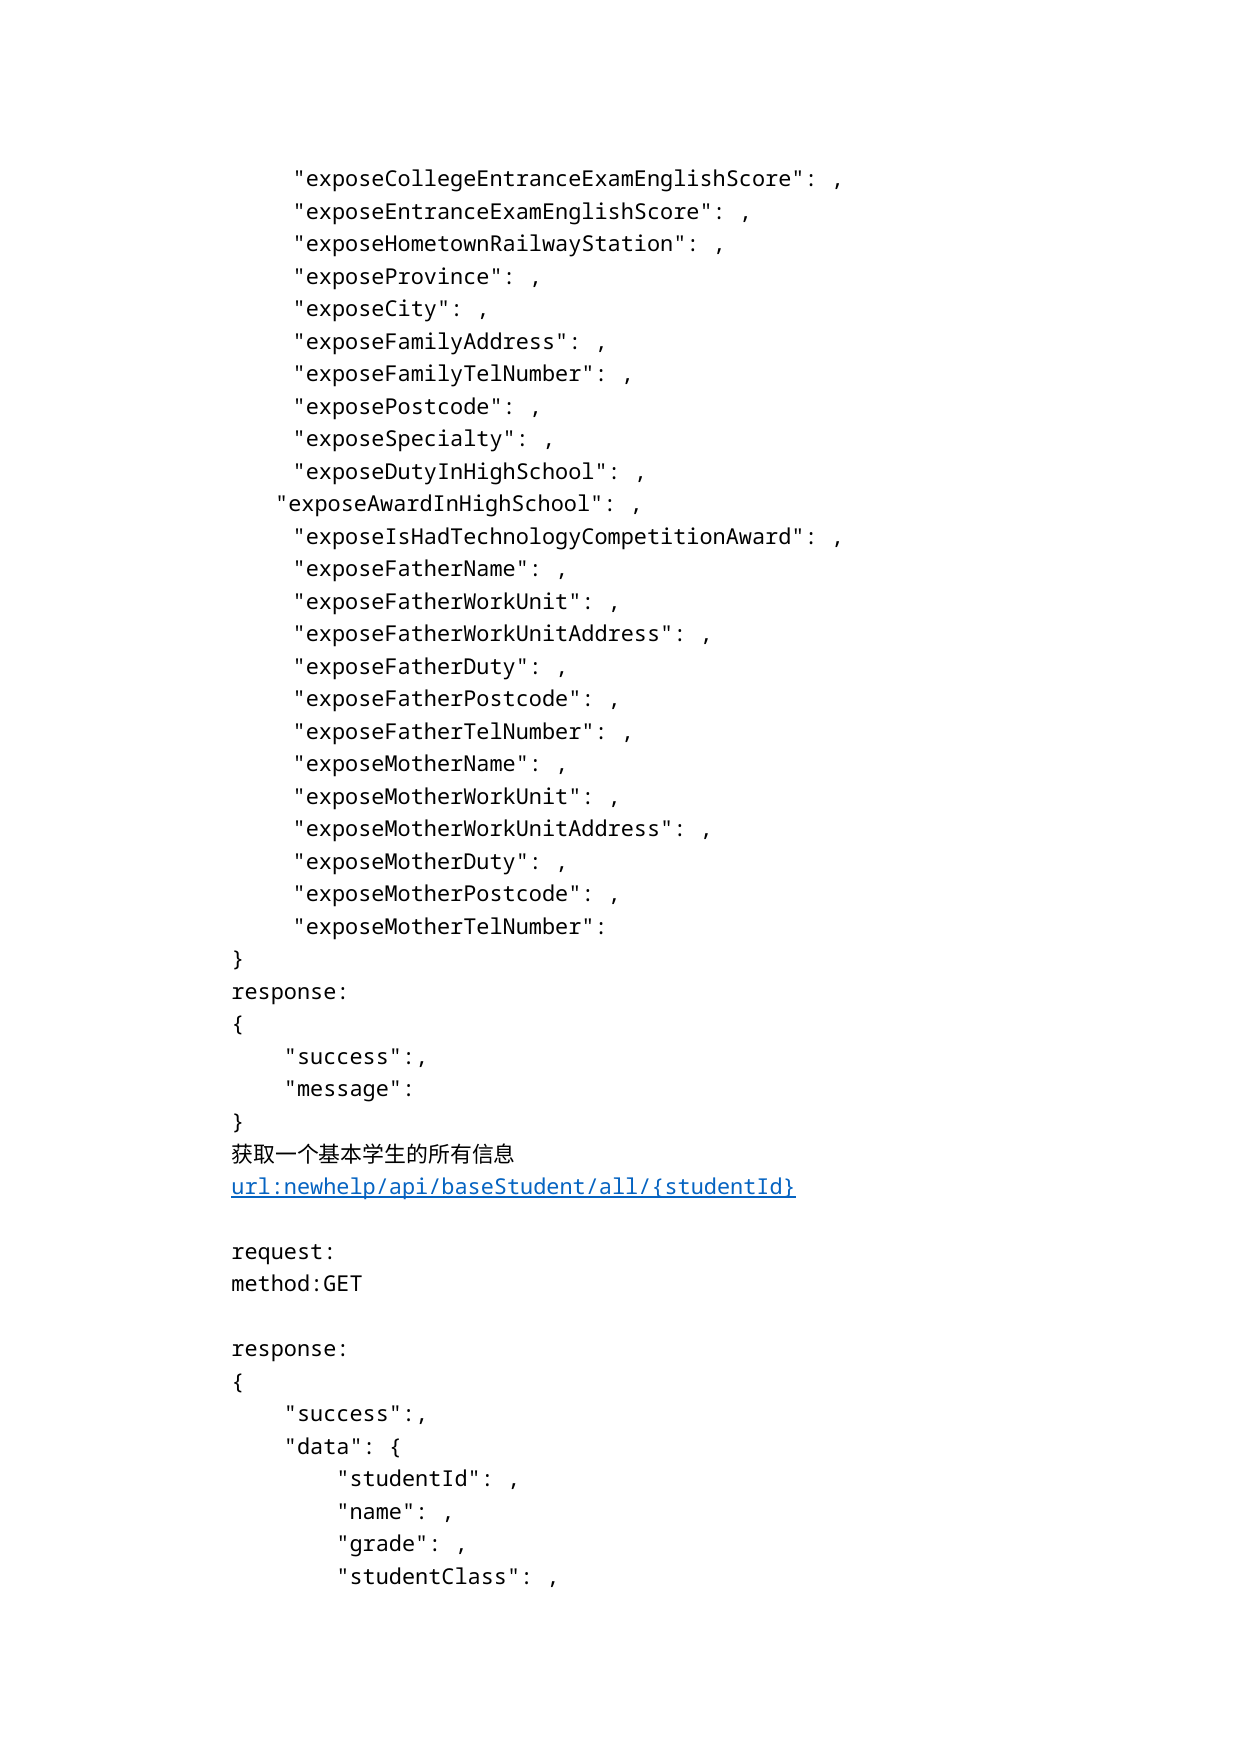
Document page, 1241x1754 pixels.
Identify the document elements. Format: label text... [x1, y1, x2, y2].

text "exposeFatherName": , [187, 552, 1053, 584]
text "exposeFatherWorkUnit": , [187, 584, 1053, 617]
text "exposePostcode": , [187, 389, 1053, 422]
text "exposeEntranceExamEnglishScore": , [187, 194, 1053, 227]
text "exposeMotherDuty": , [187, 844, 1053, 877]
text "exposeCity": , [187, 292, 1053, 324]
text url:newhelp/api/baseStudent/all/{studentId} [187, 1169, 1053, 1202]
text "grade": , [187, 1527, 1053, 1559]
text { [187, 1364, 1053, 1397]
text 获取一个基本学生的所有信息 [187, 1137, 1053, 1169]
text "exposeHometownRailwayStation": , [187, 227, 1053, 259]
text response: [187, 974, 1053, 1007]
text "exposeAwardInHighSchool": , [231, 487, 1053, 519]
text "exposeFatherDuty": , [187, 649, 1053, 682]
text request: [187, 1234, 1053, 1267]
text "exposeFatherTelNumber": , [187, 714, 1053, 747]
text "exposeProvince": , [187, 259, 1053, 292]
text "message": [187, 1072, 1053, 1104]
text "exposeCollegeEntranceExamEnglishScore": , [187, 162, 1053, 194]
text "exposeDutyInHighSchool": , [187, 454, 1053, 487]
text "exposeMotherWorkUnit": , [187, 779, 1053, 812]
text "exposeFamilyTelNumber": , [187, 357, 1053, 389]
text "success":, [187, 1039, 1053, 1072]
text "exposeMotherTelNumber": [187, 909, 1053, 942]
text "exposeMotherPostcode": , [187, 877, 1053, 909]
text "exposeIsHadTechnologyCompetitionAward": , [187, 519, 1053, 552]
text { [187, 1007, 1053, 1039]
text "studentId": , [187, 1462, 1053, 1494]
text "data": { [187, 1429, 1053, 1462]
text response: [187, 1332, 1053, 1364]
text "exposeFamilyAddress": , [187, 324, 1053, 357]
text } [187, 1104, 1053, 1137]
text "exposeFatherPostcode": , [187, 682, 1053, 714]
text "exposeMotherName": , [187, 747, 1053, 779]
text "exposeSpecialty": , [187, 422, 1053, 454]
text "studentClass": , [187, 1559, 1053, 1592]
text "name": , [187, 1494, 1053, 1527]
text "exposeMotherWorkUnitAddress": , [187, 812, 1053, 844]
text "exposeFatherWorkUnitAddress": , [187, 617, 1053, 649]
text method:GET [187, 1267, 1053, 1299]
text } [187, 942, 1053, 974]
text "success":, [187, 1397, 1053, 1429]
